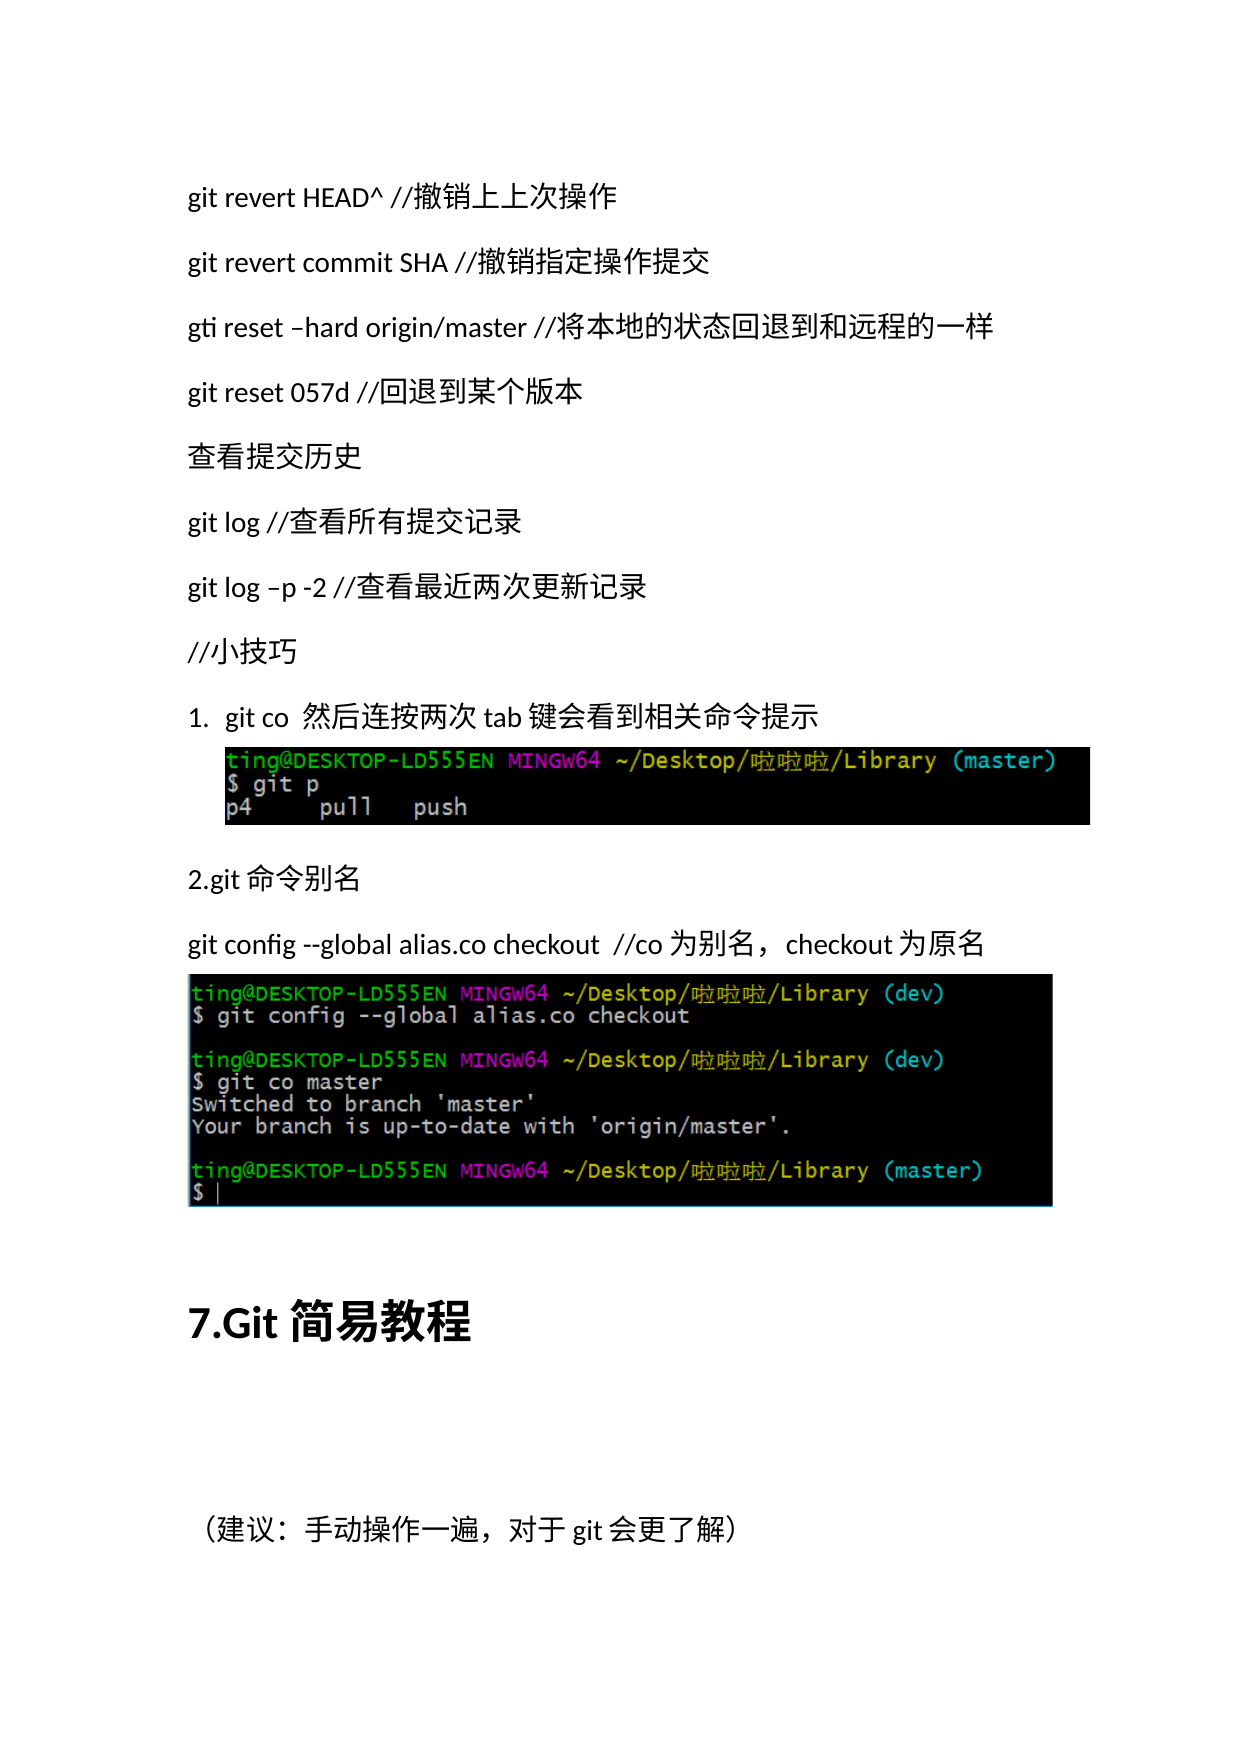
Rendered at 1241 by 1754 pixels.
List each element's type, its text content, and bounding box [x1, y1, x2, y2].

picture [187, 974, 1053, 1207]
text git revert HEAD^ //撤销上上次操作 [187, 162, 1053, 227]
text git config --global alias.co checkout //co为别名，checkout为原名 [187, 909, 1053, 974]
text git revert commit SHA //撤销指定操作提交 [187, 227, 1053, 292]
list git co 然后连按两次tab键会看到相关命令提示 [187, 682, 1053, 747]
text git log –p -2 //查看最近两次更新记录 [187, 552, 1053, 617]
text 查看提交历史 [187, 422, 1053, 487]
text 2.git命令别名 [187, 844, 1053, 909]
text （建议：手动操作一遍，对于git会更了解） [187, 1495, 1053, 1560]
picture [225, 747, 1091, 825]
text git reset 057d //回退到某个版本 [187, 357, 1053, 422]
text gti reset –hard origin/master //将本地的状态回退到和远程的一样 [187, 292, 1053, 357]
text git log //查看所有提交记录 [187, 487, 1053, 552]
text //小技巧 [187, 617, 1053, 682]
subtitle 7.Git 简易教程 [187, 1270, 1053, 1367]
